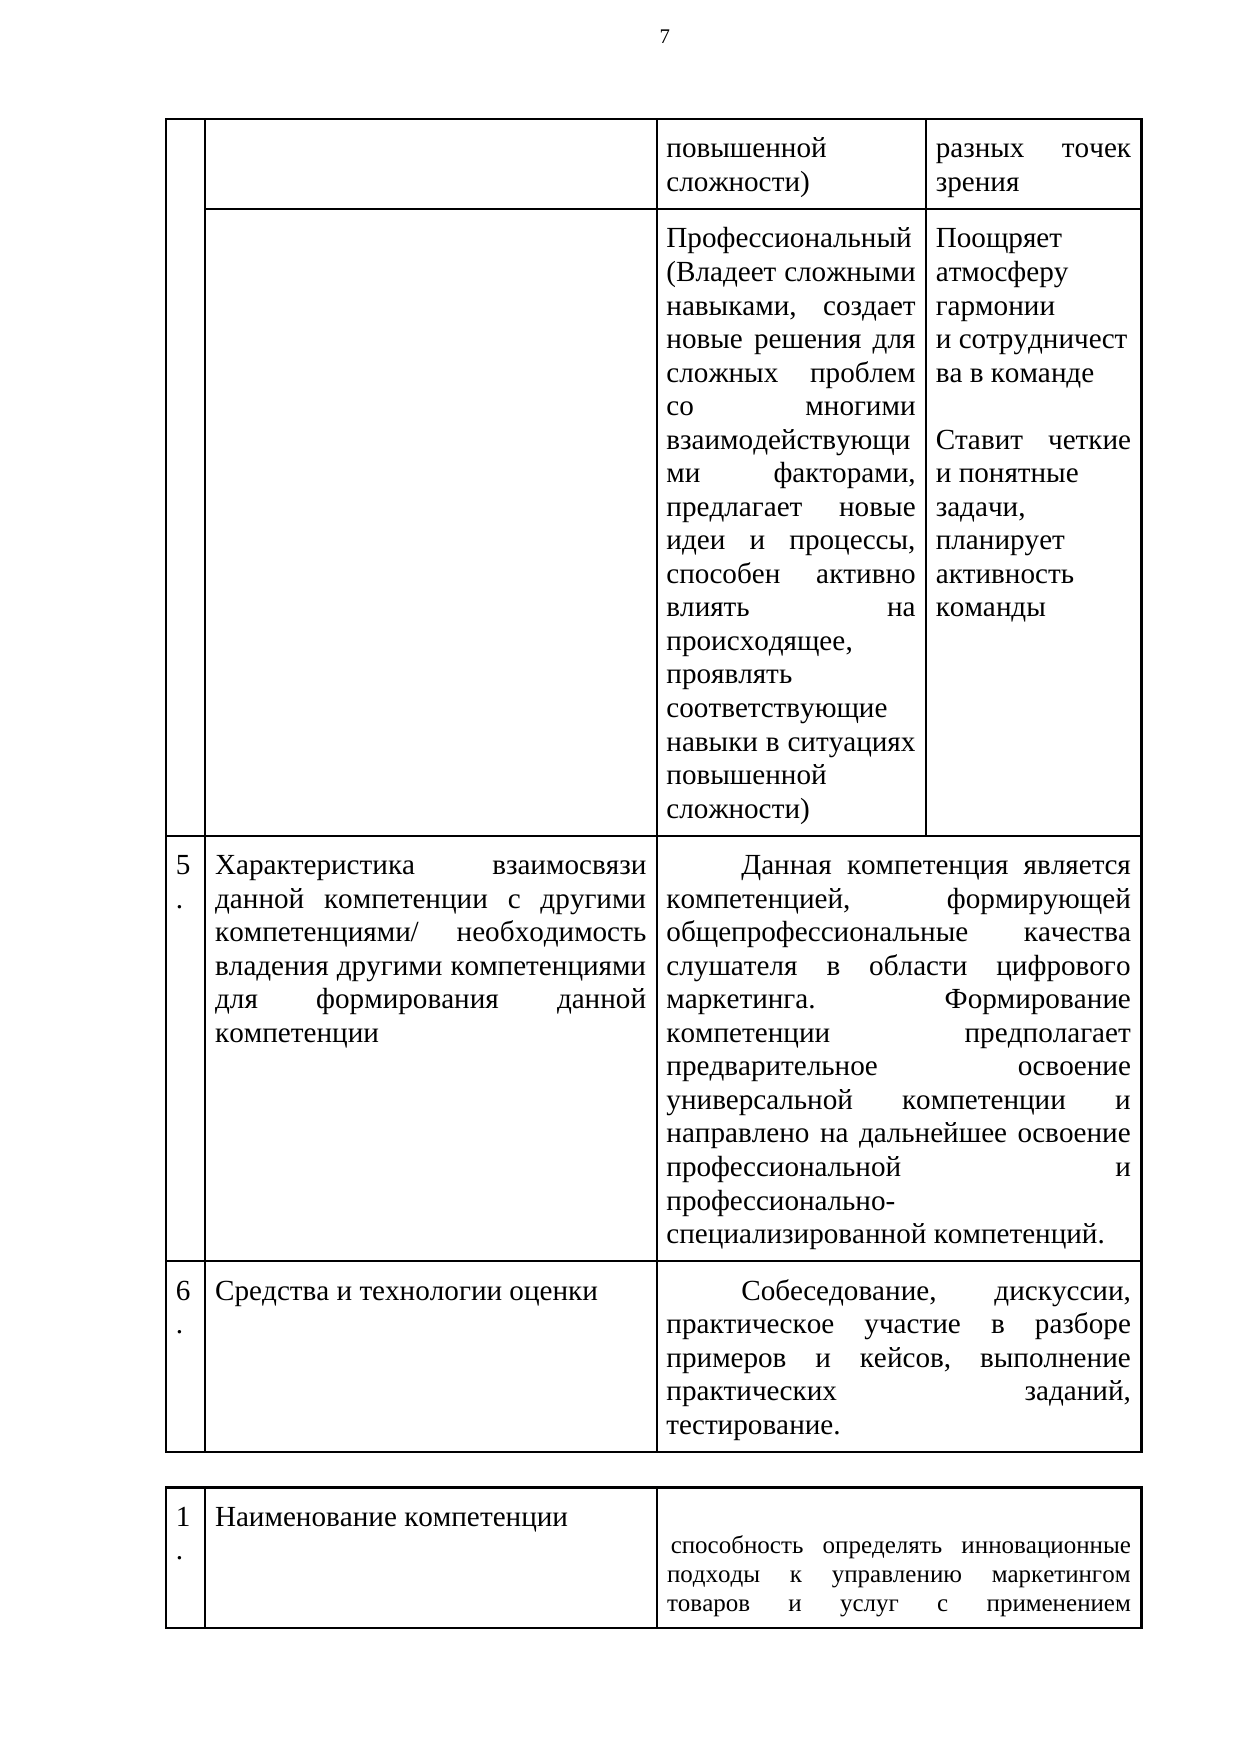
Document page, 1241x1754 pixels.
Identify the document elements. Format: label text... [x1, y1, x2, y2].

table_cell Характеристика взаимосвязи данной компетенции с другими компетенциями/ необходимость владения другими компетенциями для формирования данной компетенции [206, 837, 656, 1260]
table_cell 5. [167, 837, 204, 1260]
table_cell Профессиональный (Владеет сложными навыками, создает новые решения для сложных проблем со многими взаимодействующими факторами, предлагает новые идеи и процессы, способен активно влиять на происходящее, проявлять соответствующие навыки в ситуациях повышенной сложности) [658, 210, 925, 835]
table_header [658, 1489, 1140, 1627]
table_cell Поощряет атмосферу гармонии и сотрудничества в команде Ставит четкие и понятные задачи, планирует активность команды [927, 210, 1140, 835]
table_cell Данная компетенция является компетенцией, формирующей общепрофессиональные качества слушателя в области цифрового маркетинга. Формирование компетенции предполагает предварительное освоение универсальной компетенции и направлено на дальнейшее освоение профессиональной и профессионально-специализированной компетенций. [658, 837, 1140, 1260]
table_cell Средства и технологии оценки [206, 1262, 656, 1451]
table_cell 6. [167, 1262, 204, 1451]
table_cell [927, 120, 1140, 208]
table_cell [658, 120, 925, 208]
table_cell Собеседование, дискуссии, практическое участие в разборе примеров и кейсов, выполнение практических заданий, тестирование. [658, 1262, 1140, 1451]
table_header 1. [167, 1489, 204, 1627]
table_cell [206, 210, 656, 835]
table_cell [206, 120, 656, 208]
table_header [206, 1489, 656, 1627]
